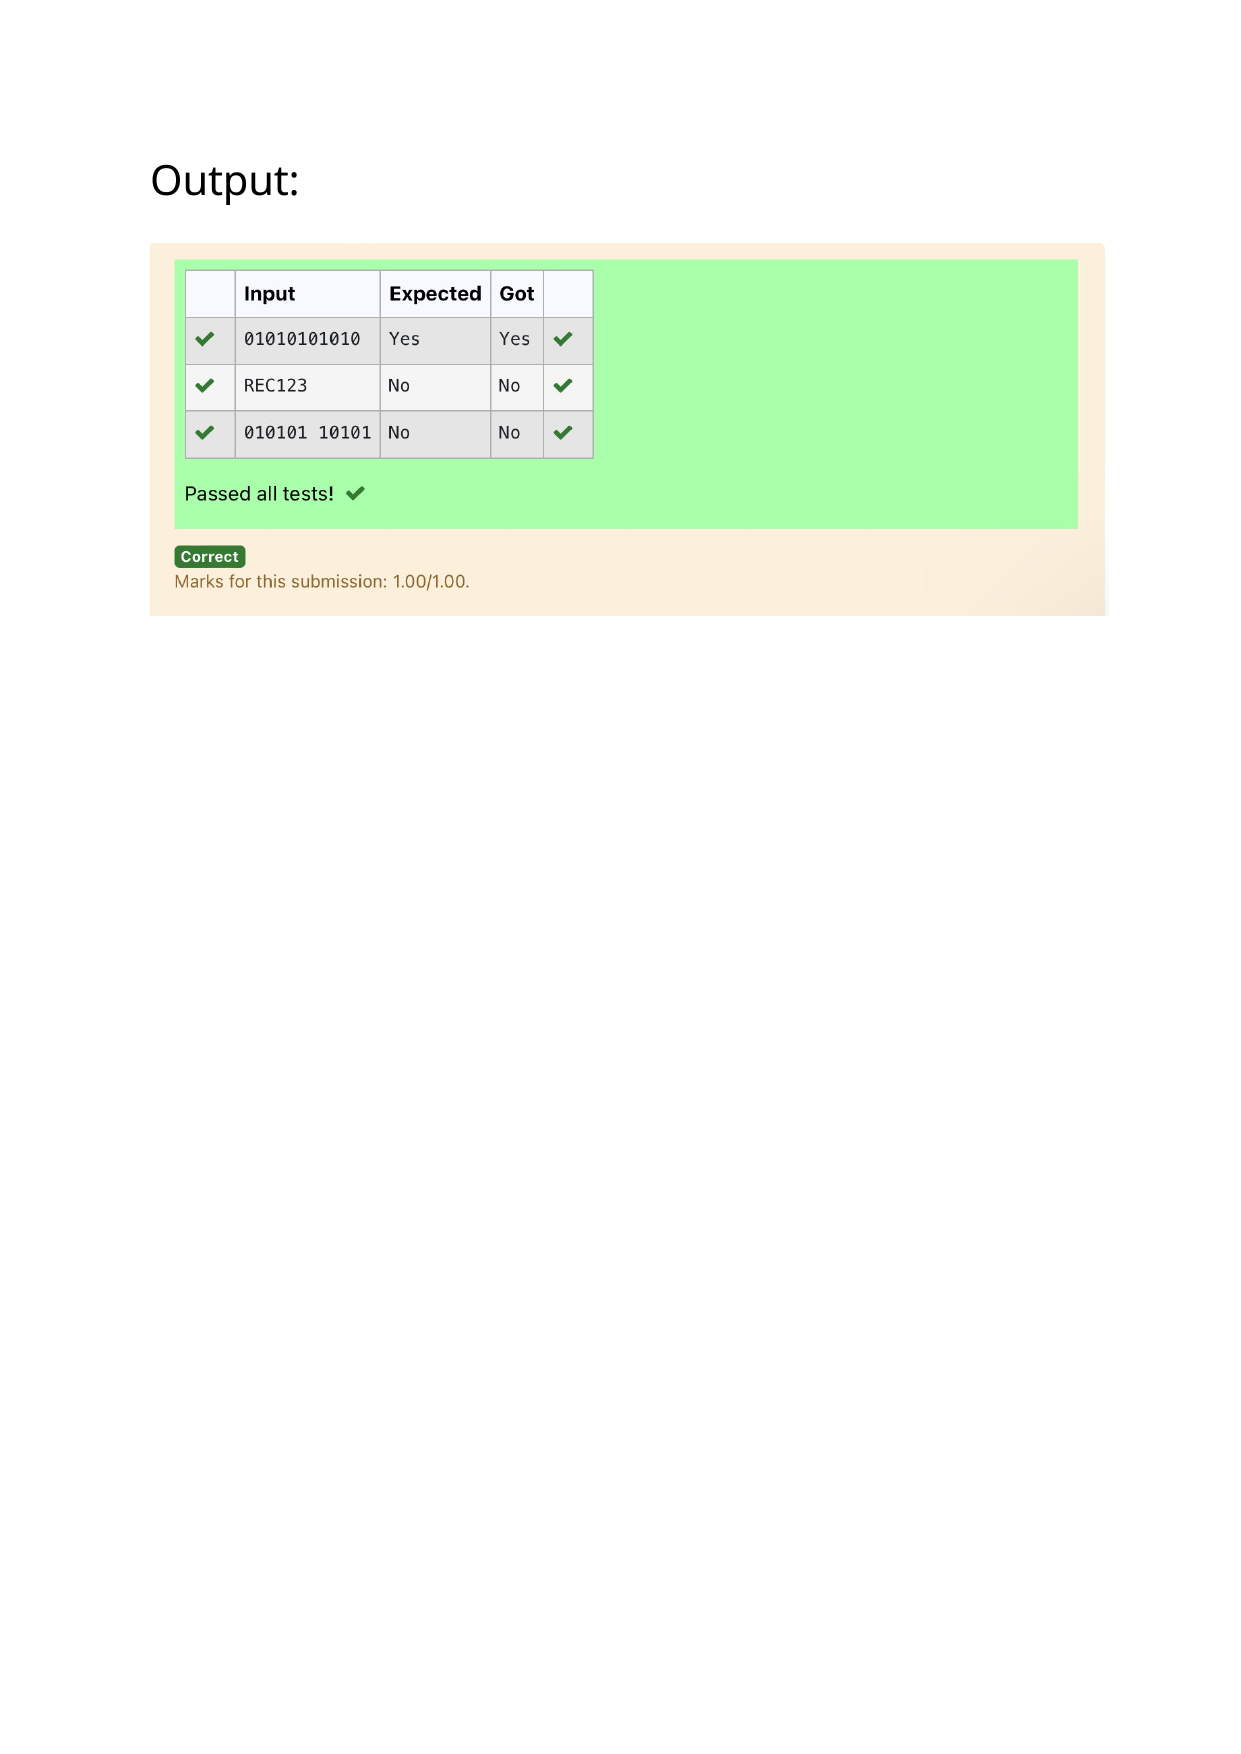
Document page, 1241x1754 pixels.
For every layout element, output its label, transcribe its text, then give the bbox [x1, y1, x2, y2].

picture [150, 243, 1110, 616]
subtitle Output: [150, 151, 1173, 208]
